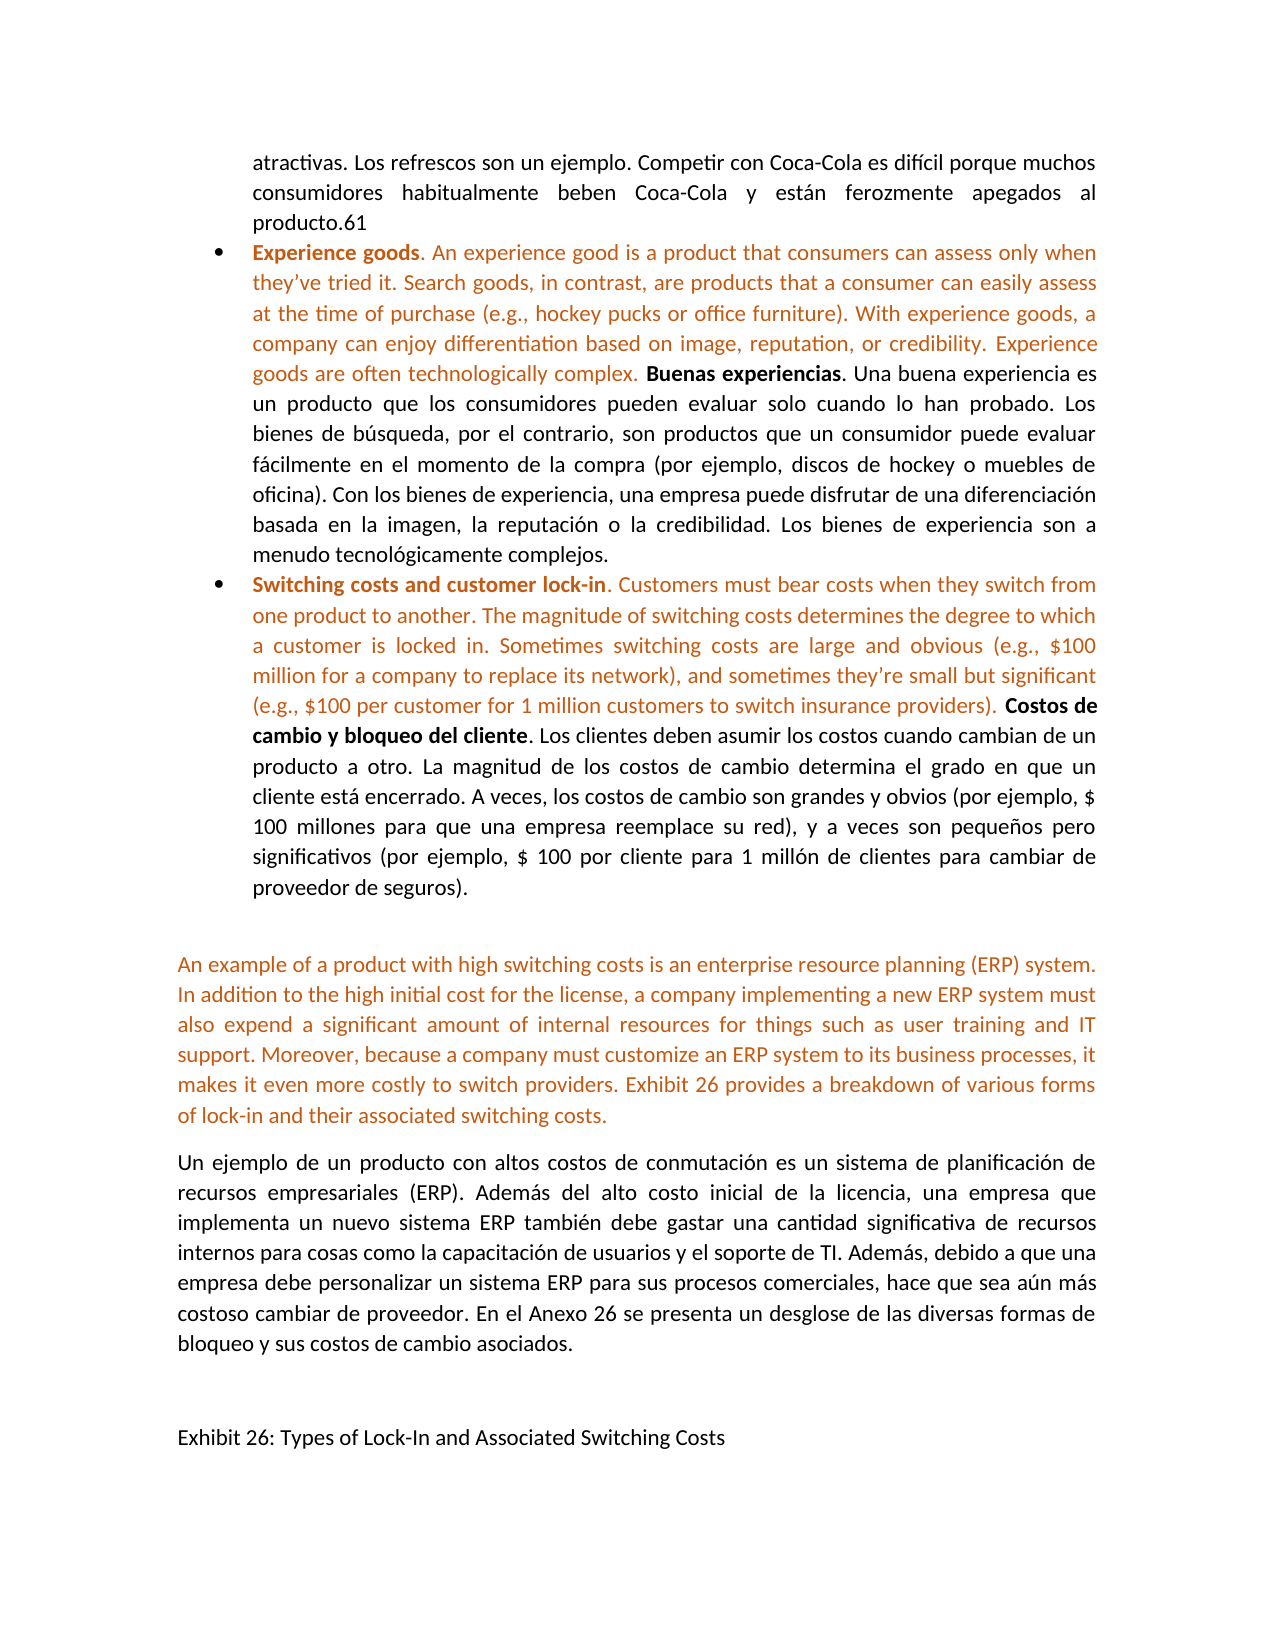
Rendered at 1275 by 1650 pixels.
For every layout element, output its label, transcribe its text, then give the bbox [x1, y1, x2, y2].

text Exhibit 26: Types of Lock-In and Associated Switching Costs [177, 1423, 1098, 1451]
text Un ejemplo de un producto con altos costos de conmutación es un sistema de planificación de recursos empresariales (ERP). Además del alto costo inicial de la licencia, una empresa que implementa un nuevo sistema ERP también debe gastar una cantidad significativa de recursos internos para cosas como la capacitación de usuarios y el soporte de TI. Además, debido a que una empresa debe personalizar un sistema ERP para sus procesos comerciales, hace que sea aún más costoso cambiar de proveedor. En el Anexo 26 se presenta un desglose de las diversas formas de bloqueo y sus costos de cambio asociados. [177, 1148, 1098, 1357]
list Switching costs and customer lock-in. Customers must bear costs when they switch from one product to another. The magnitude of switching costs determines the degree to which a customer is locked in. Sometimes switching costs are large and obvious (e.g., $100 million for a company to replace its network), and sometimes they’re small but significant (e.g., $100 per customer for 1 million customers to switch insurance providers). Costos de cambio y bloqueo del cliente. Los clientes deben asumir los costos cuando cambian de un producto a otro. La magnitud de los costos de cambio determina el grado en que un cliente está encerrado. A veces, los costos de cambio son grandes y obvios (por ejemplo, $ 100 millones para que una empresa reemplace su red), y a veces son pequeños pero significativos (por ejemplo, $ 100 por cliente para 1 millón de clientes para cambiar de proveedor de seguros). [215, 571, 1098, 901]
text An example of a product with high switching costs is an enterprise resource planning (ERP) system. In addition to the high initial cost for the license, a company implementing a new ERP system must also expend a significant amount of internal resources for things such as user training and IT support. Moreover, because a company must customize an ERP system to its business processes, it makes it even more costly to switch providers. Exhibit 26 provides a breakdown of various forms of lock-in and their associated switching costs. [177, 950, 1098, 1129]
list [215, 148, 1098, 236]
list Experience goods. An experience good is a product that consumers can assess only when they’ve tried it. Search goods, in contrast, are products that a consumer can easily assess at the time of purchase (e.g., hockey pucks or office furniture). With experience goods, a company can enjoy differentiation based on image, reputation, or credibility. Experience goods are often technologically complex. Buenas experiencias. Una buena experiencia es un producto que los consumidores pueden evaluar solo cuando lo han probado. Los bienes de búsqueda, por el contrario, son productos que un consumidor puede evaluar fácilmente en el momento de la compra (por ejemplo, discos de hockey o muebles de oficina). Con los bienes de experiencia, una empresa puede disfrutar de una diferenciación basada en la imagen, la reputación o la credibilidad. Los bienes de experiencia son a menudo tecnológicamente complejos. [215, 238, 1098, 568]
